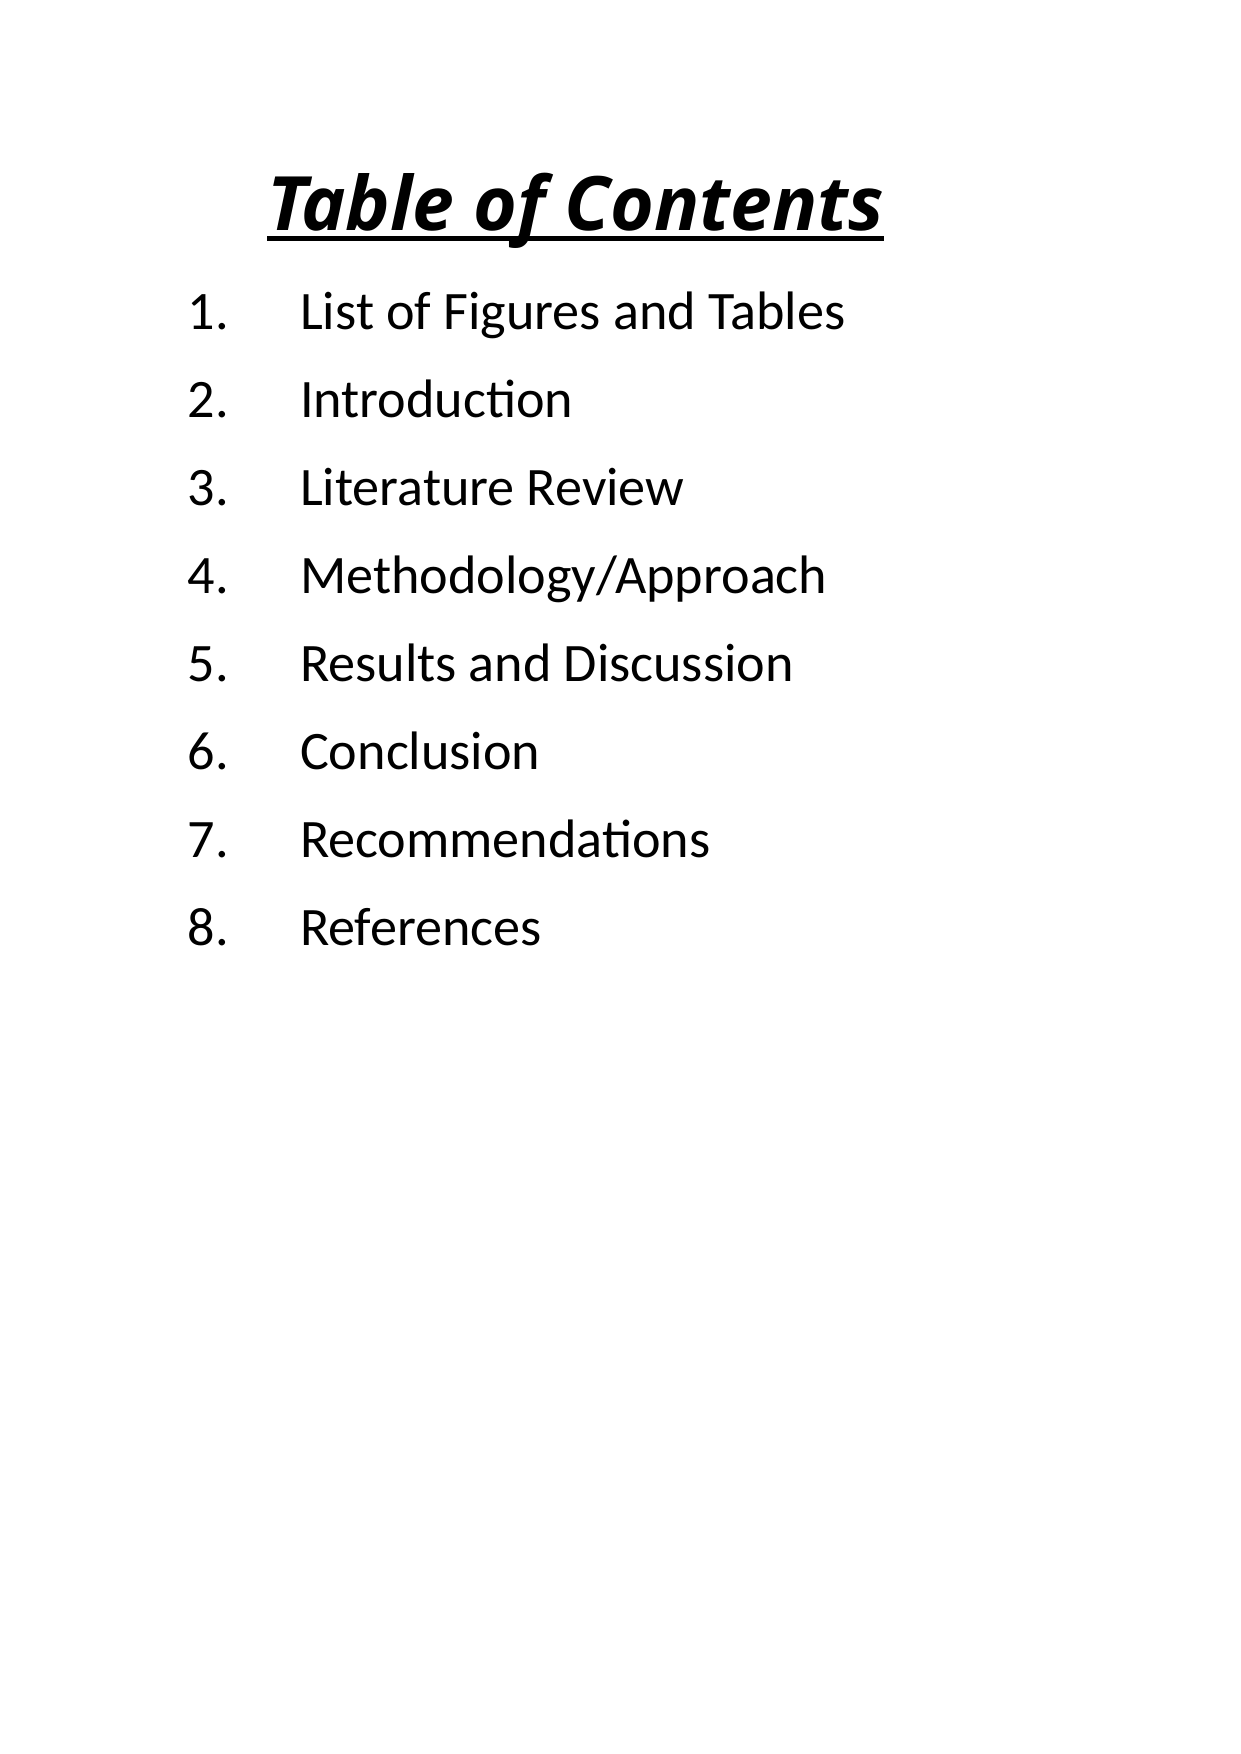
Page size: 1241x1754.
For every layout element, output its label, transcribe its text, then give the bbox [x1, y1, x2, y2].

list Introduction [187, 365, 1090, 431]
list Conclusion [187, 717, 1090, 783]
list Recommendations [187, 805, 1090, 871]
text Table of Contents [150, 150, 1090, 252]
list Results and Discussion [187, 629, 1090, 695]
list Literature Review [187, 453, 1090, 519]
list References [187, 893, 1090, 959]
list Methodology/Approach [187, 541, 1090, 607]
list List of Figures and Tables [187, 277, 1090, 343]
